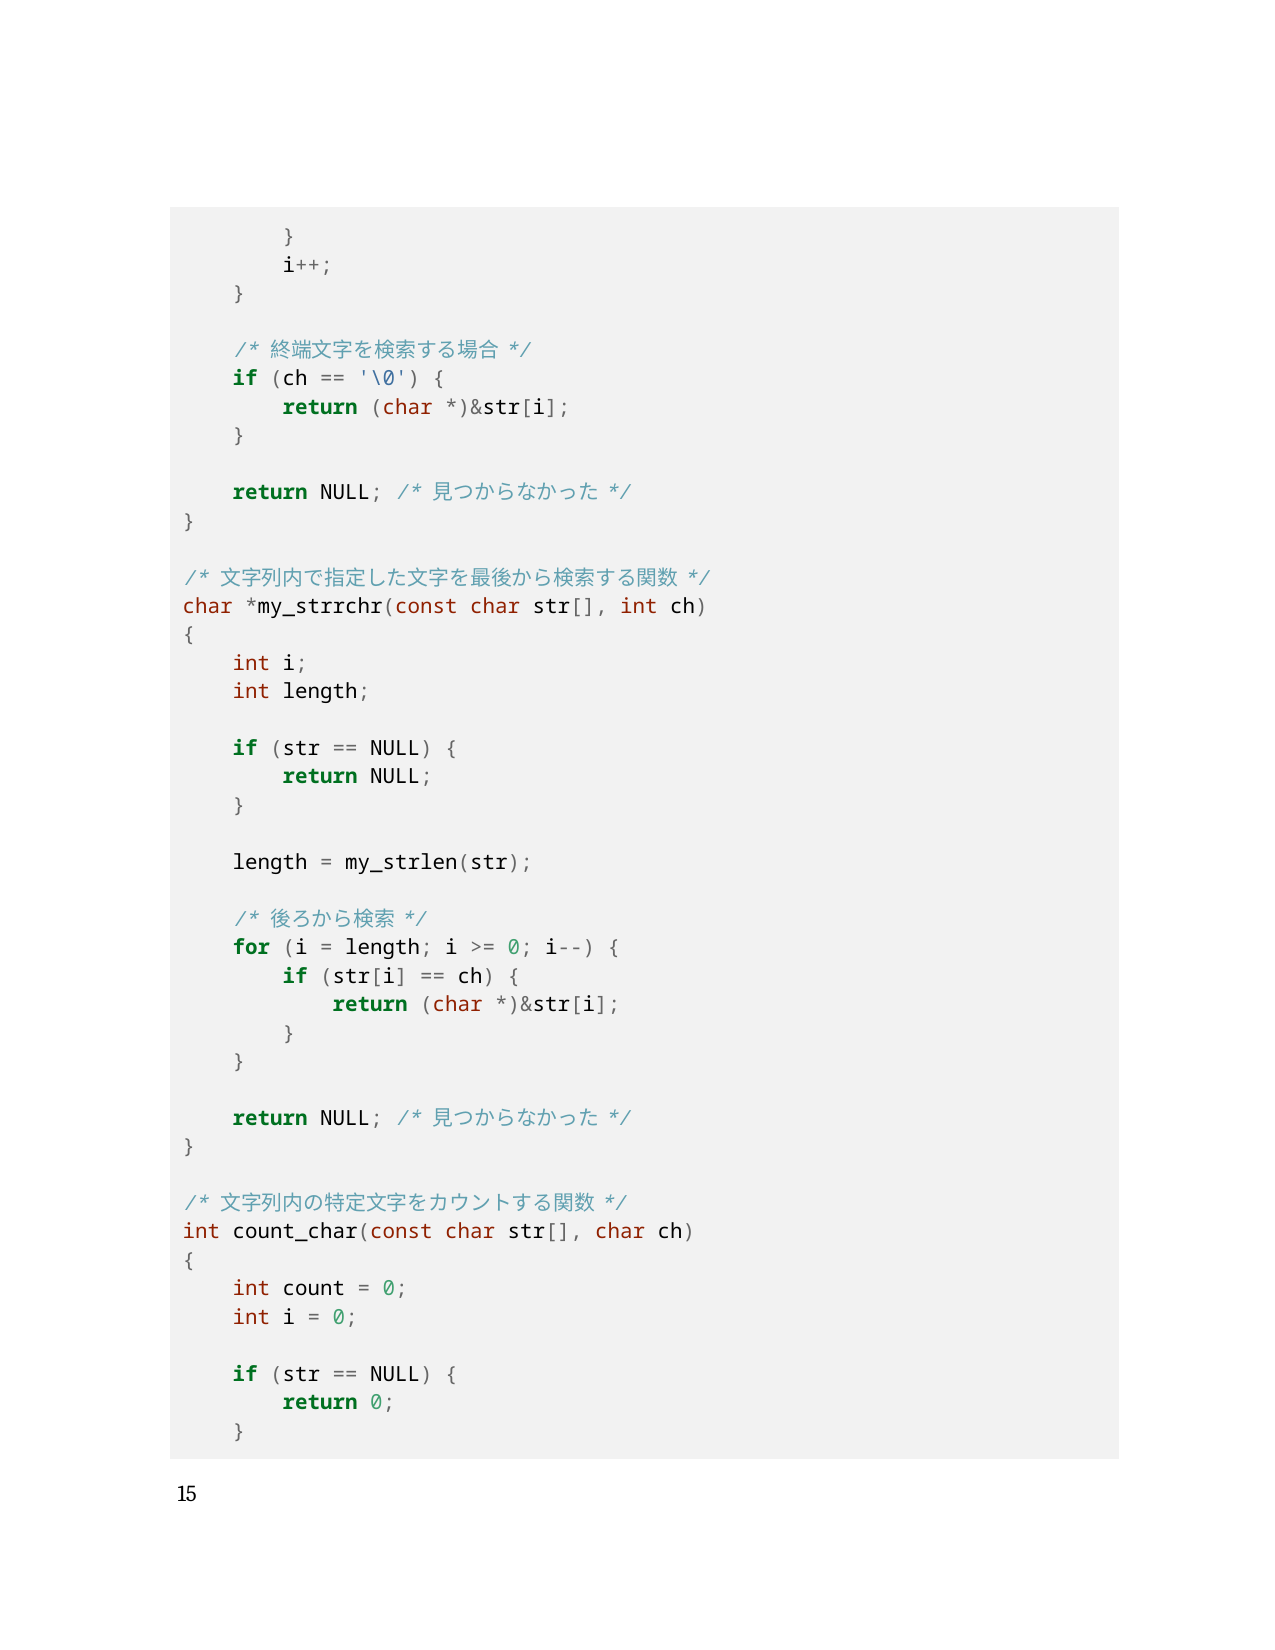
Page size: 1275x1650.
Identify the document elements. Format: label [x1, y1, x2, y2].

text [183, 219, 1106, 1446]
